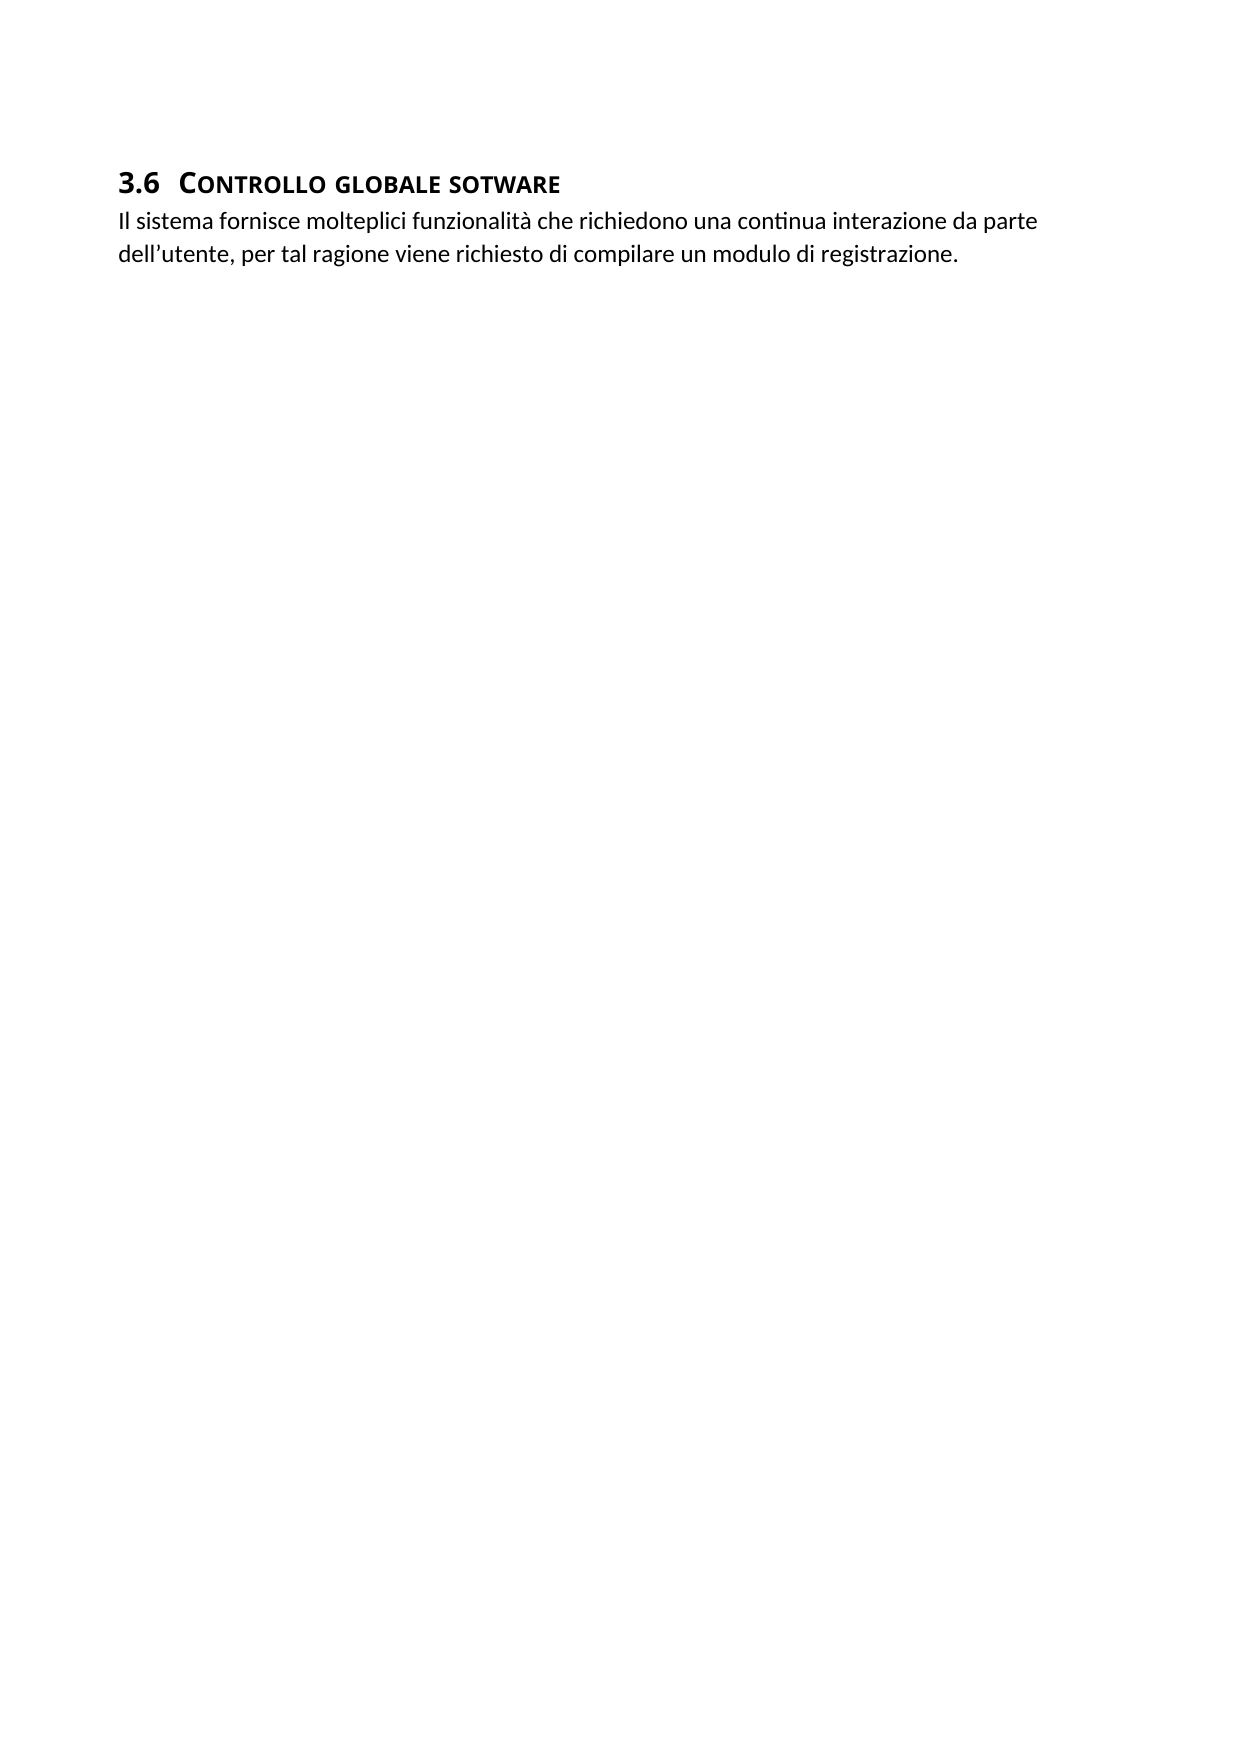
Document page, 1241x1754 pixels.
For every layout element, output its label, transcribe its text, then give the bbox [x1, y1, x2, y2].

text Il sistema fornisce molteplici funzionalità che richiedono una continua interazione da parte dell’utente, per tal ragione viene richiesto di compilare un modulo di registrazione. [118, 205, 1122, 269]
subtitle Controllo globale sotware [118, 162, 1122, 202]
